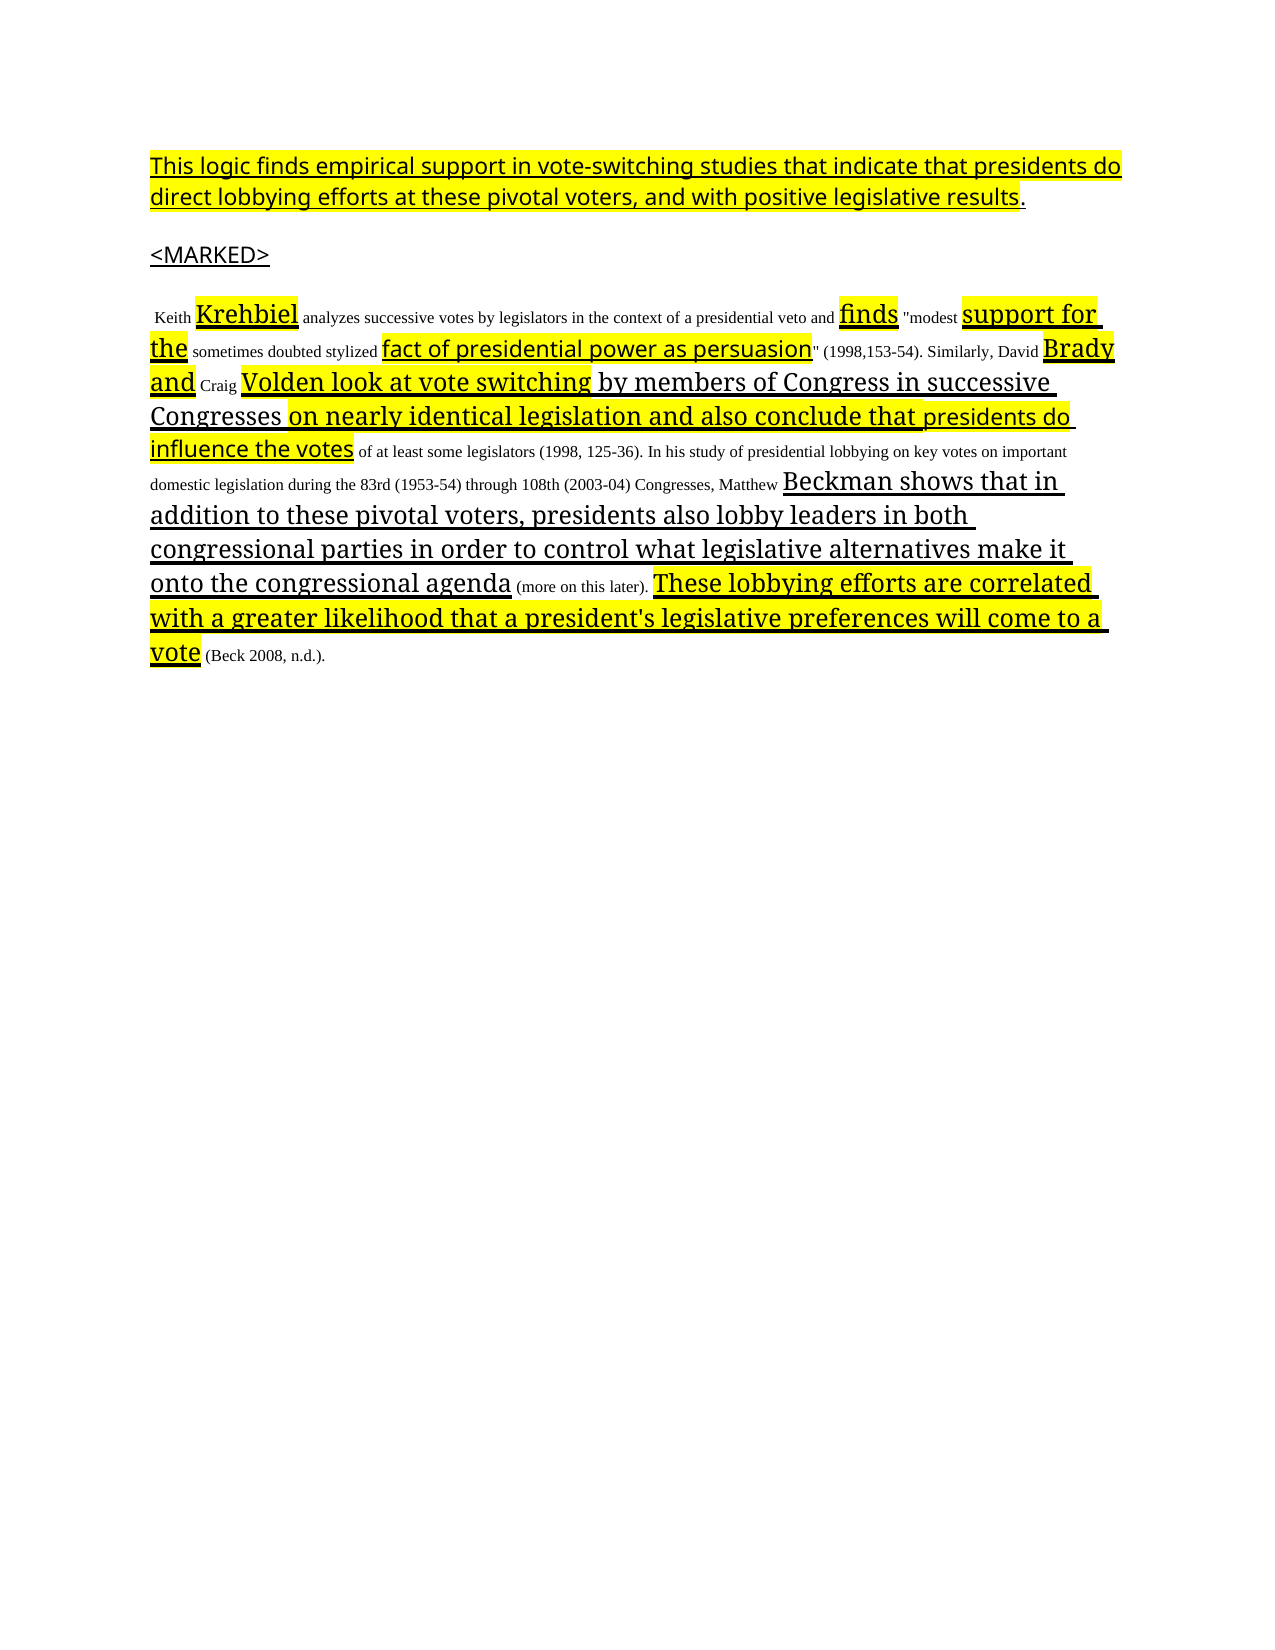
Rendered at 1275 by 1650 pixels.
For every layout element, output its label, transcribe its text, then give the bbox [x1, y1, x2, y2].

text <MARKED> [150, 239, 1125, 270]
text Keith Krehbiel analyzes successive votes by legislators in the context of a presidential veto and finds "modest support for the sometimes doubted stylized fact of presidential power as persuasion" (1998,153-54). Similarly, David Brady and Craig Volden look at vote switching by members of Congress in successive Congresses on nearly identical legislation and also conclude that presidents do influence the votes of at least some legislators (1998, 125-36). In his study of presidential lobbying on key votes on important domestic legislation during the 83rd (1953-54) through 108th (2003-04) Congresses, Matthew Beckman shows that in addition to these pivotal voters, presidents also lobby leaders in both congressional parties in order to control what legislative alternatives make it onto the congressional agenda (more on this later). These lobbying efforts are correlated with a greater likelihood that a president's legislative preferences will come to a vote (Beck 2008, n.d.). [150, 296, 1125, 668]
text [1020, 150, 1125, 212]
